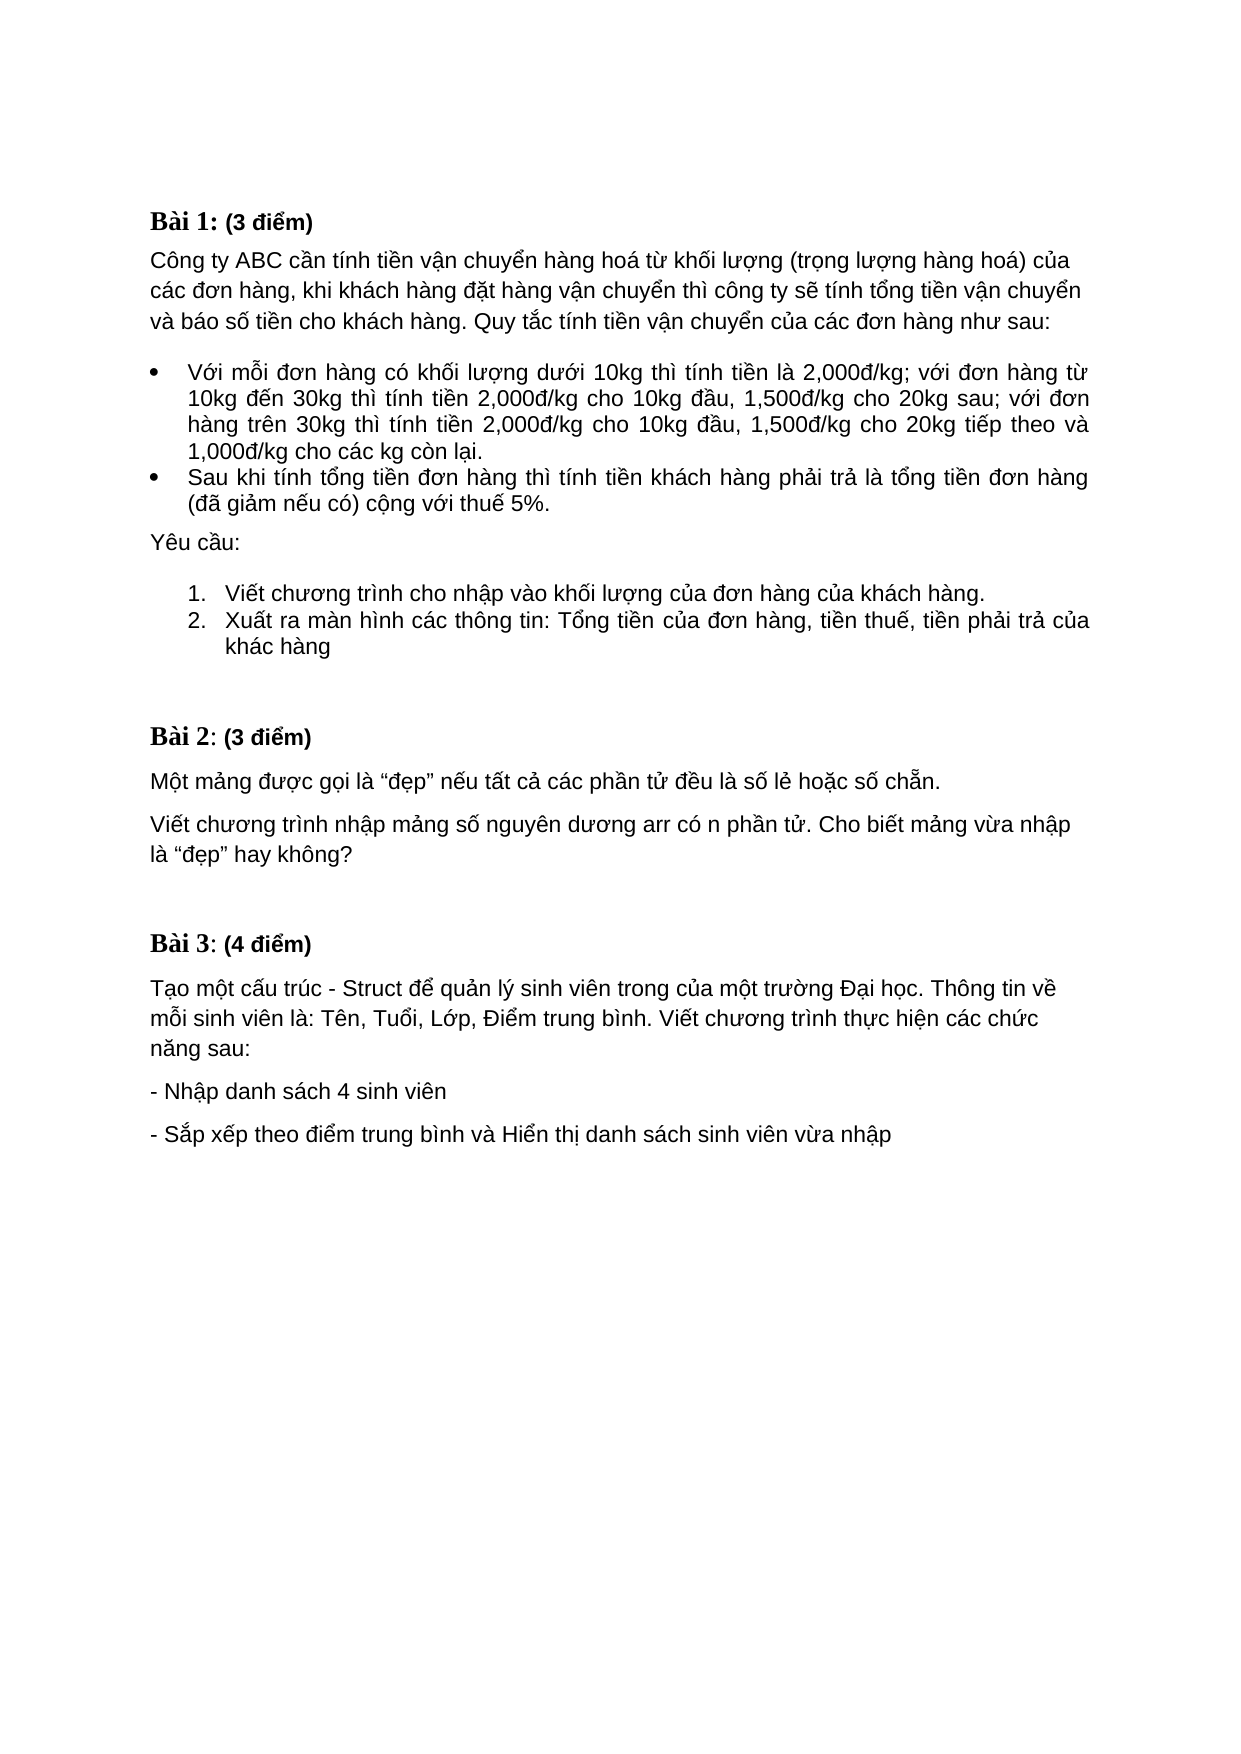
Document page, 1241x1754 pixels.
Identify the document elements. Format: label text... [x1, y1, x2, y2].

text Yêu cầu: [150, 529, 1090, 556]
text Bài 2: (3 điểm) [150, 720, 1090, 751]
text Bài 1: (3 điểm) [150, 205, 1090, 236]
list Xuất ra màn hình các thông tin: Tổng tiền của đơn hàng, tiền thuế, tiền phải trả của khác hàng [187, 607, 1090, 659]
text Viết chương trình nhập mảng số nguyên dương arr có n phần tử. Cho biết mảng vừa nhập là “đẹp” hay không? [150, 811, 1090, 868]
text Bài 3: (4 điểm) [150, 927, 1090, 958]
text - Sắp xếp theo điểm trung bình và Hiển thị danh sách sinh viên vừa nhập [150, 1121, 1090, 1147]
text Tạo một cấu trúc - Struct để quản lý sinh viên trong của một trường Đại học. Thông tin về mỗi sinh viên là: Tên, Tuổi, Lớp, Điểm trung bình. Viết chương trình thực hiện các chức năng sau: [150, 975, 1090, 1062]
text Một mảng được gọi là “đẹp” nếu tất cả các phần tử đều là số lẻ hoặc số chẵn. [150, 768, 1090, 795]
text - Nhập danh sách 4 sinh viên [150, 1078, 1090, 1104]
list Với mỗi đơn hàng có khối lượng dưới 10kg thì tính tiền là 2,000đ/kg; với đơn hàng từ 10kg đến 30kg thì tính tiền 2,000đ/kg cho 10kg đầu, 1,500đ/kg cho 20kg sau; với đơn hàng trên 30kg thì tính tiền 2,000đ/kg cho 10kg đầu, 1,500đ/kg cho 20kg tiếp theo và 1,000đ/kg cho các kg còn lại. [150, 359, 1090, 464]
list Sau khi tính tổng tiền đơn hàng thì tính tiền khách hàng phải trả là tổng tiền đơn hàng (đã giảm nếu có) cộng với thuế 5%. [150, 464, 1090, 517]
text Công ty ABC cần tính tiền vận chuyển hàng hoá từ khối lượng (trọng lượng hàng hoá) của các đơn hàng, khi khách hàng đặt hàng vận chuyển thì công ty sẽ tính tổng tiền vận chuyển và báo số tiền cho khách hàng. Quy tắc tính tiền vận chuyển của các đơn hàng như sau: [150, 247, 1090, 334]
list Viết chương trình cho nhập vào khối lượng của đơn hàng của khách hàng. [187, 580, 1090, 607]
